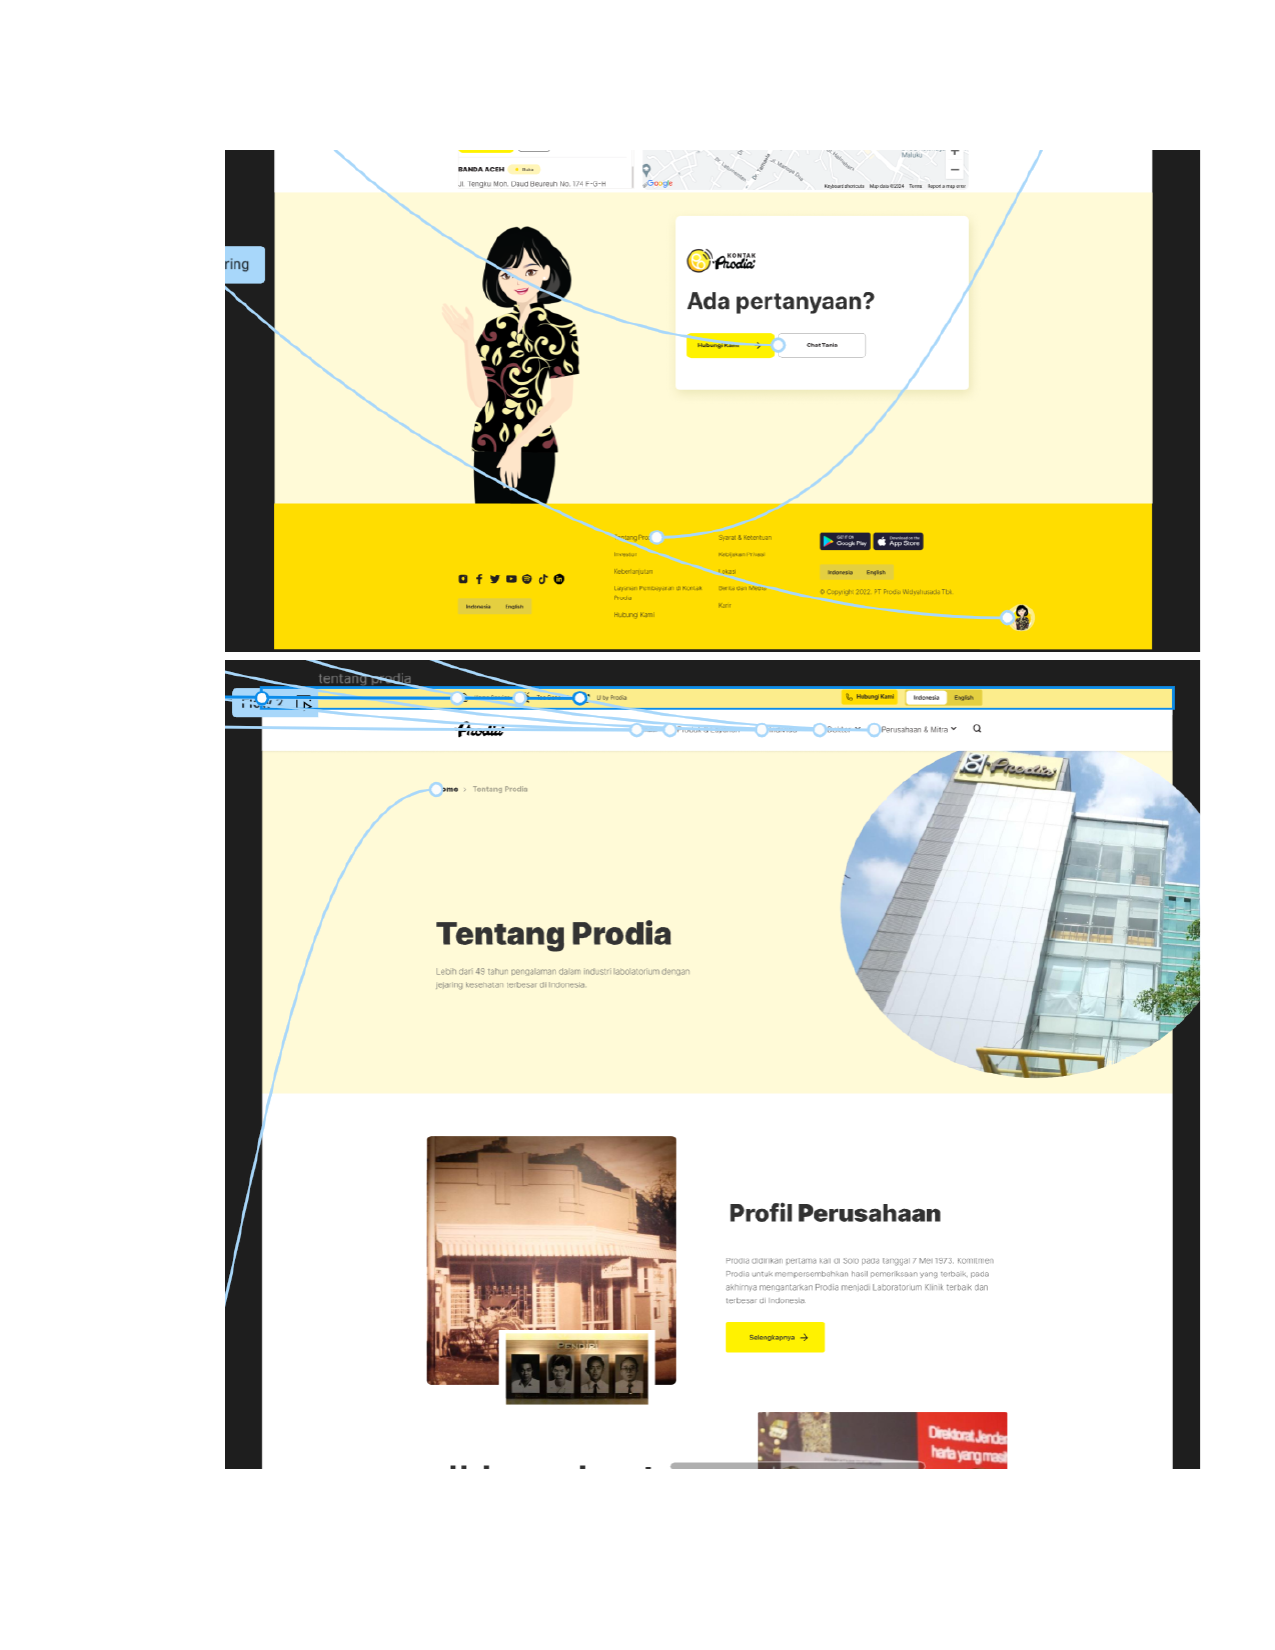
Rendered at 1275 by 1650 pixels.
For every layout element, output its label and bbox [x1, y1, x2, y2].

picture [225, 660, 1200, 1469]
picture [225, 150, 1200, 652]
